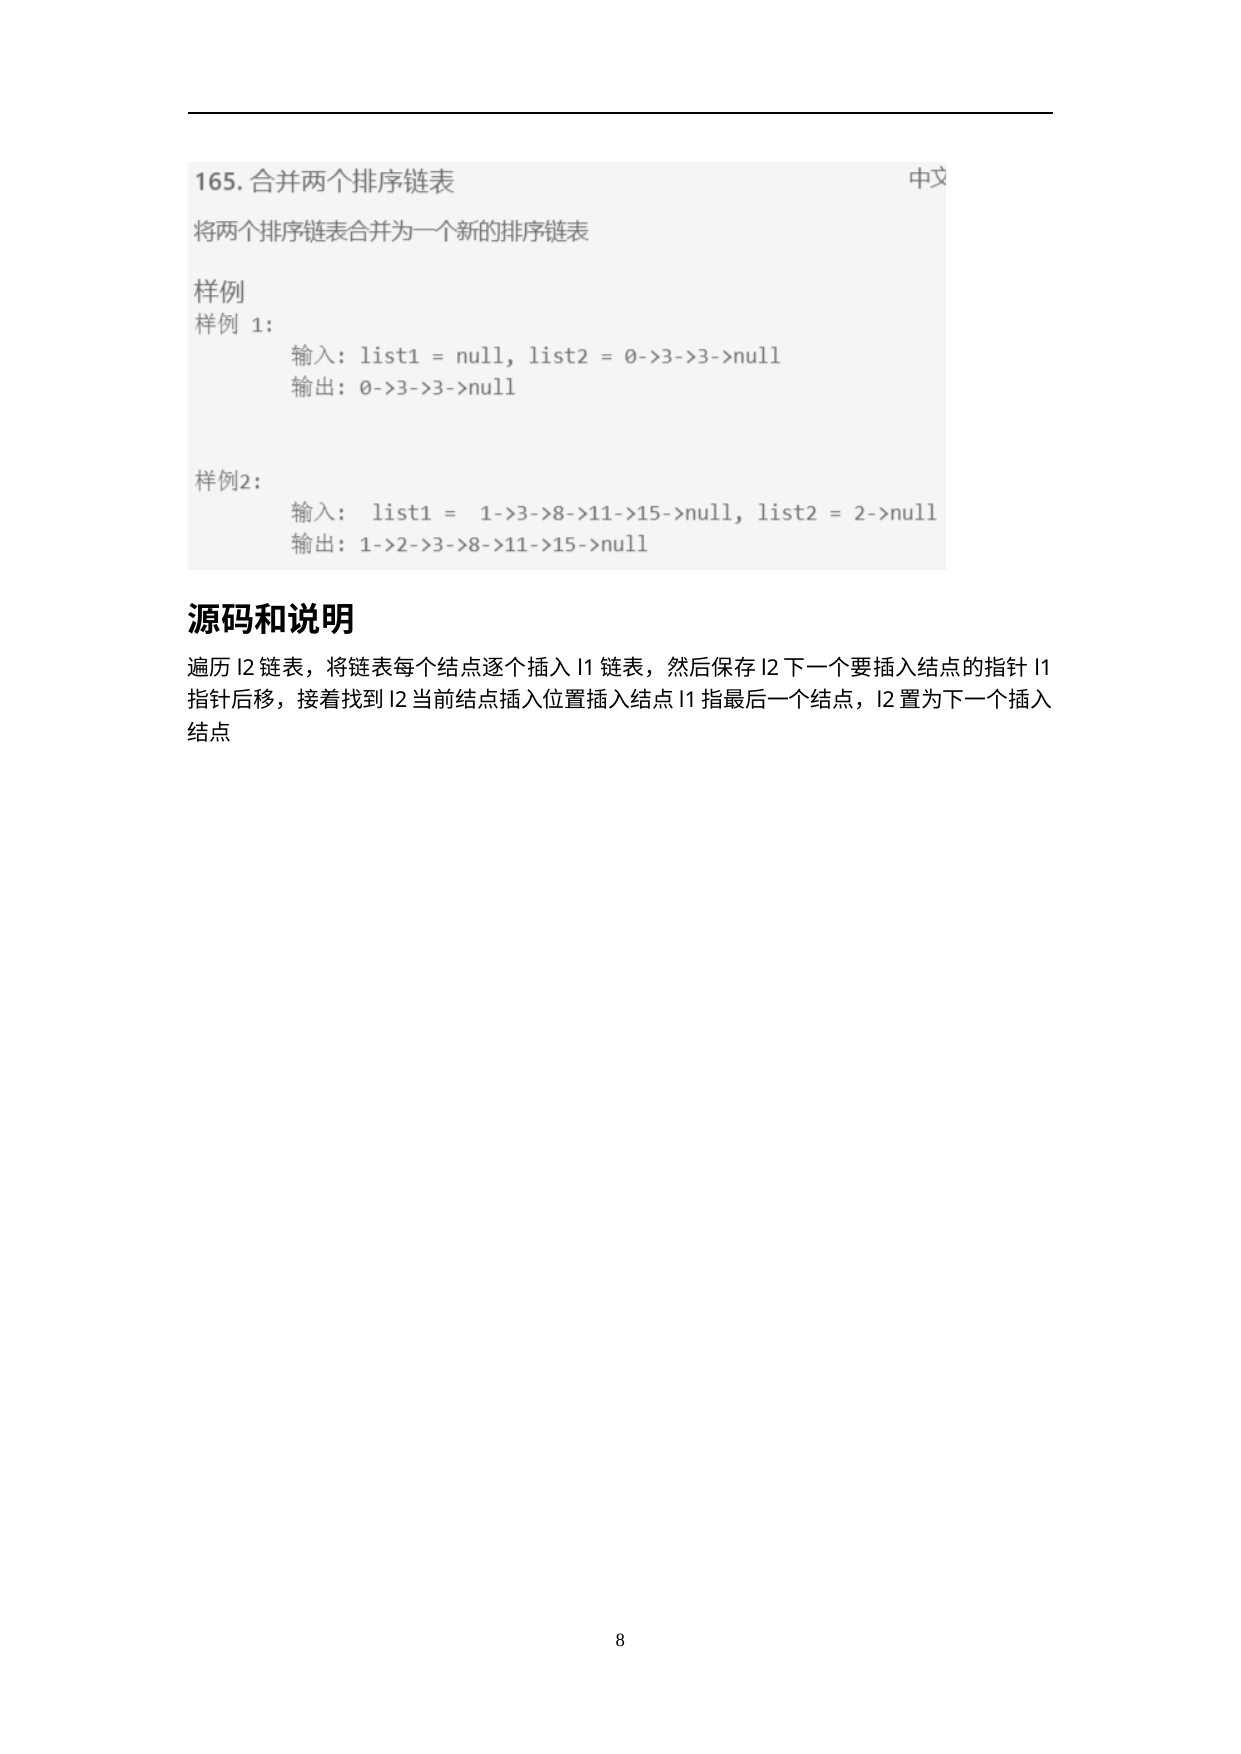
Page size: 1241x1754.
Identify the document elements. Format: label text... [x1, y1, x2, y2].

text 源码和说明 [187, 584, 1053, 649]
picture [187, 162, 947, 570]
text 遍历l2链表，将链表每个结点逐个插入l1链表，然后保存l2下一个要插入结点的指针l1指针后移，接着找到l2当前结点插入位置插入结点l1指最后一个结点，l2置为下一个插入结点 [187, 649, 1053, 747]
